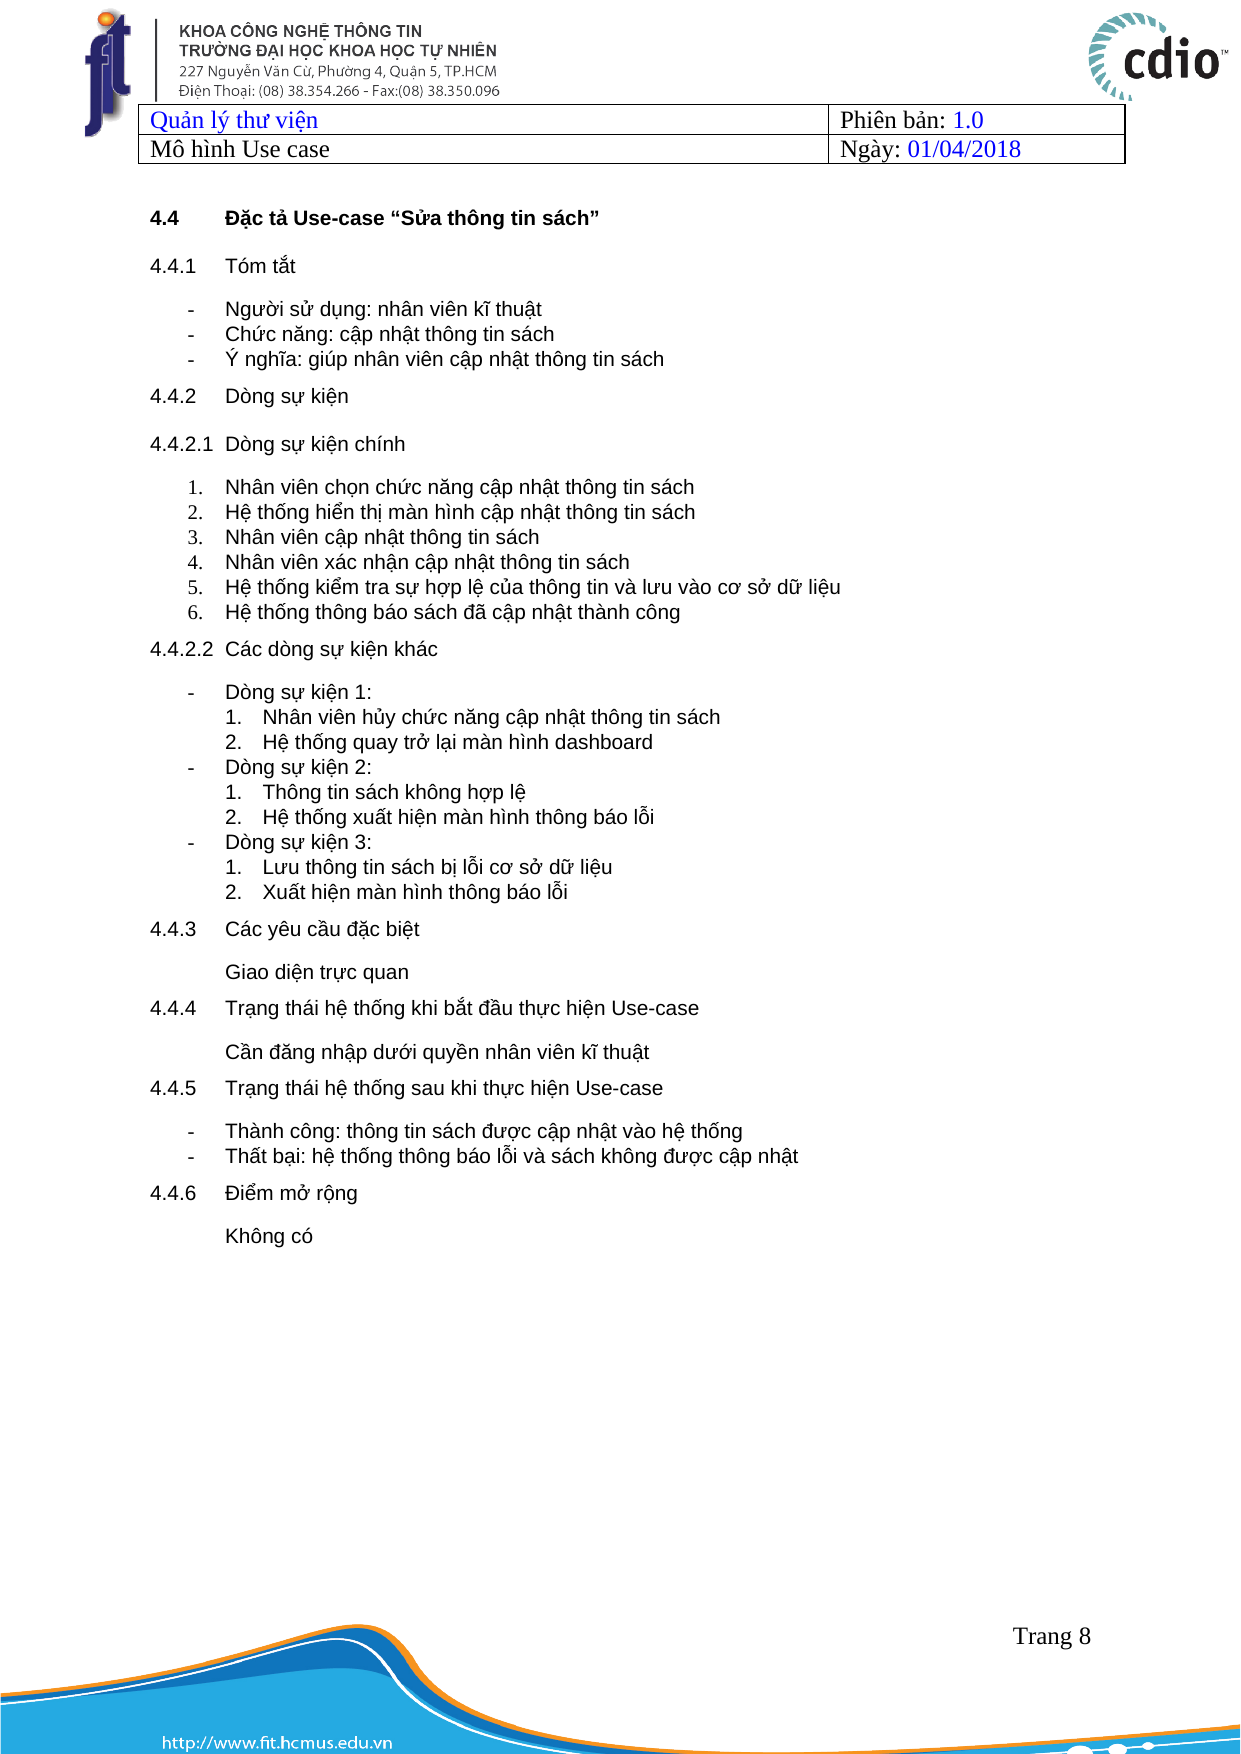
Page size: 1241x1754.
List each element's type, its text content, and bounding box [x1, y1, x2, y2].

subtitle Dòng sự kiện chính [150, 432, 1090, 456]
list Dòng sự kiện 1: [187, 679, 1090, 704]
list Người sử dụng: nhân viên kĩ thuật [187, 296, 1090, 321]
text Giao diện trực quan [225, 959, 1090, 984]
list Hệ thống thông báo sách đã cập nhật thành công [187, 599, 1090, 624]
subtitle Dòng sự kiện [150, 384, 1090, 408]
text 2. Xuất hiện màn hình thông báo lỗi [225, 879, 1090, 904]
list Hệ thống kiểm tra sự hợp lệ của thông tin và lưu vào cơ sở dữ liệu [187, 574, 1090, 599]
list Thành công: thông tin sách được cập nhật vào hệ thống [187, 1118, 1090, 1143]
list Dòng sự kiện 2: [187, 754, 1090, 779]
text 2. Hệ thống quay trở lại màn hình dashboard [225, 729, 1090, 754]
picture [829, 105, 1124, 134]
list Hệ thống hiển thị màn hình cập nhật thông tin sách [187, 499, 1090, 524]
text 2. Hệ thống xuất hiện màn hình thông báo lỗi [225, 804, 1090, 829]
subtitle Trạng thái hệ thống sau khi thực hiện Use-case [150, 1076, 1090, 1100]
subtitle Các dòng sự kiện khác [150, 637, 1090, 661]
picture [139, 105, 828, 134]
text Không có [225, 1223, 1090, 1248]
list Nhân viên chọn chức năng cập nhật thông tin sách [187, 474, 1090, 499]
list Ý nghĩa: giúp nhân viên cập nhật thông tin sách [187, 346, 1090, 371]
picture [829, 135, 1124, 161]
subtitle Các yêu cầu đặc biệt [150, 917, 1090, 941]
text 1. Nhân viên hủy chức năng cập nhật thông tin sách [225, 704, 1090, 729]
list Dòng sự kiện 3: [187, 829, 1090, 854]
list Nhân viên xác nhận cập nhật thông tin sách [187, 549, 1090, 574]
text 1. Thông tin sách không hợp lệ [225, 779, 1090, 804]
list Thất bại: hệ thống thông báo lỗi và sách không được cập nhật [187, 1143, 1090, 1168]
list Chức năng: cập nhật thông tin sách [187, 321, 1090, 346]
subtitle Điểm mở rộng [150, 1181, 1090, 1204]
subtitle Tóm tắt [150, 254, 1090, 278]
subtitle Đặc tả Use-case “Sửa thông tin sách” [150, 206, 1090, 229]
subtitle Trạng thái hệ thống khi bắt đầu thực hiện Use-case [150, 996, 1090, 1020]
text 1. Lưu thông tin sách bị lỗi cơ sở dữ liệu [225, 854, 1090, 879]
picture [0, 1621, 1241, 1754]
picture [139, 135, 828, 161]
text Cần đăng nhập dưới quyền nhân viên kĩ thuật [225, 1038, 1090, 1063]
picture [61, 1, 1241, 161]
list Nhân viên cập nhật thông tin sách [187, 524, 1090, 549]
